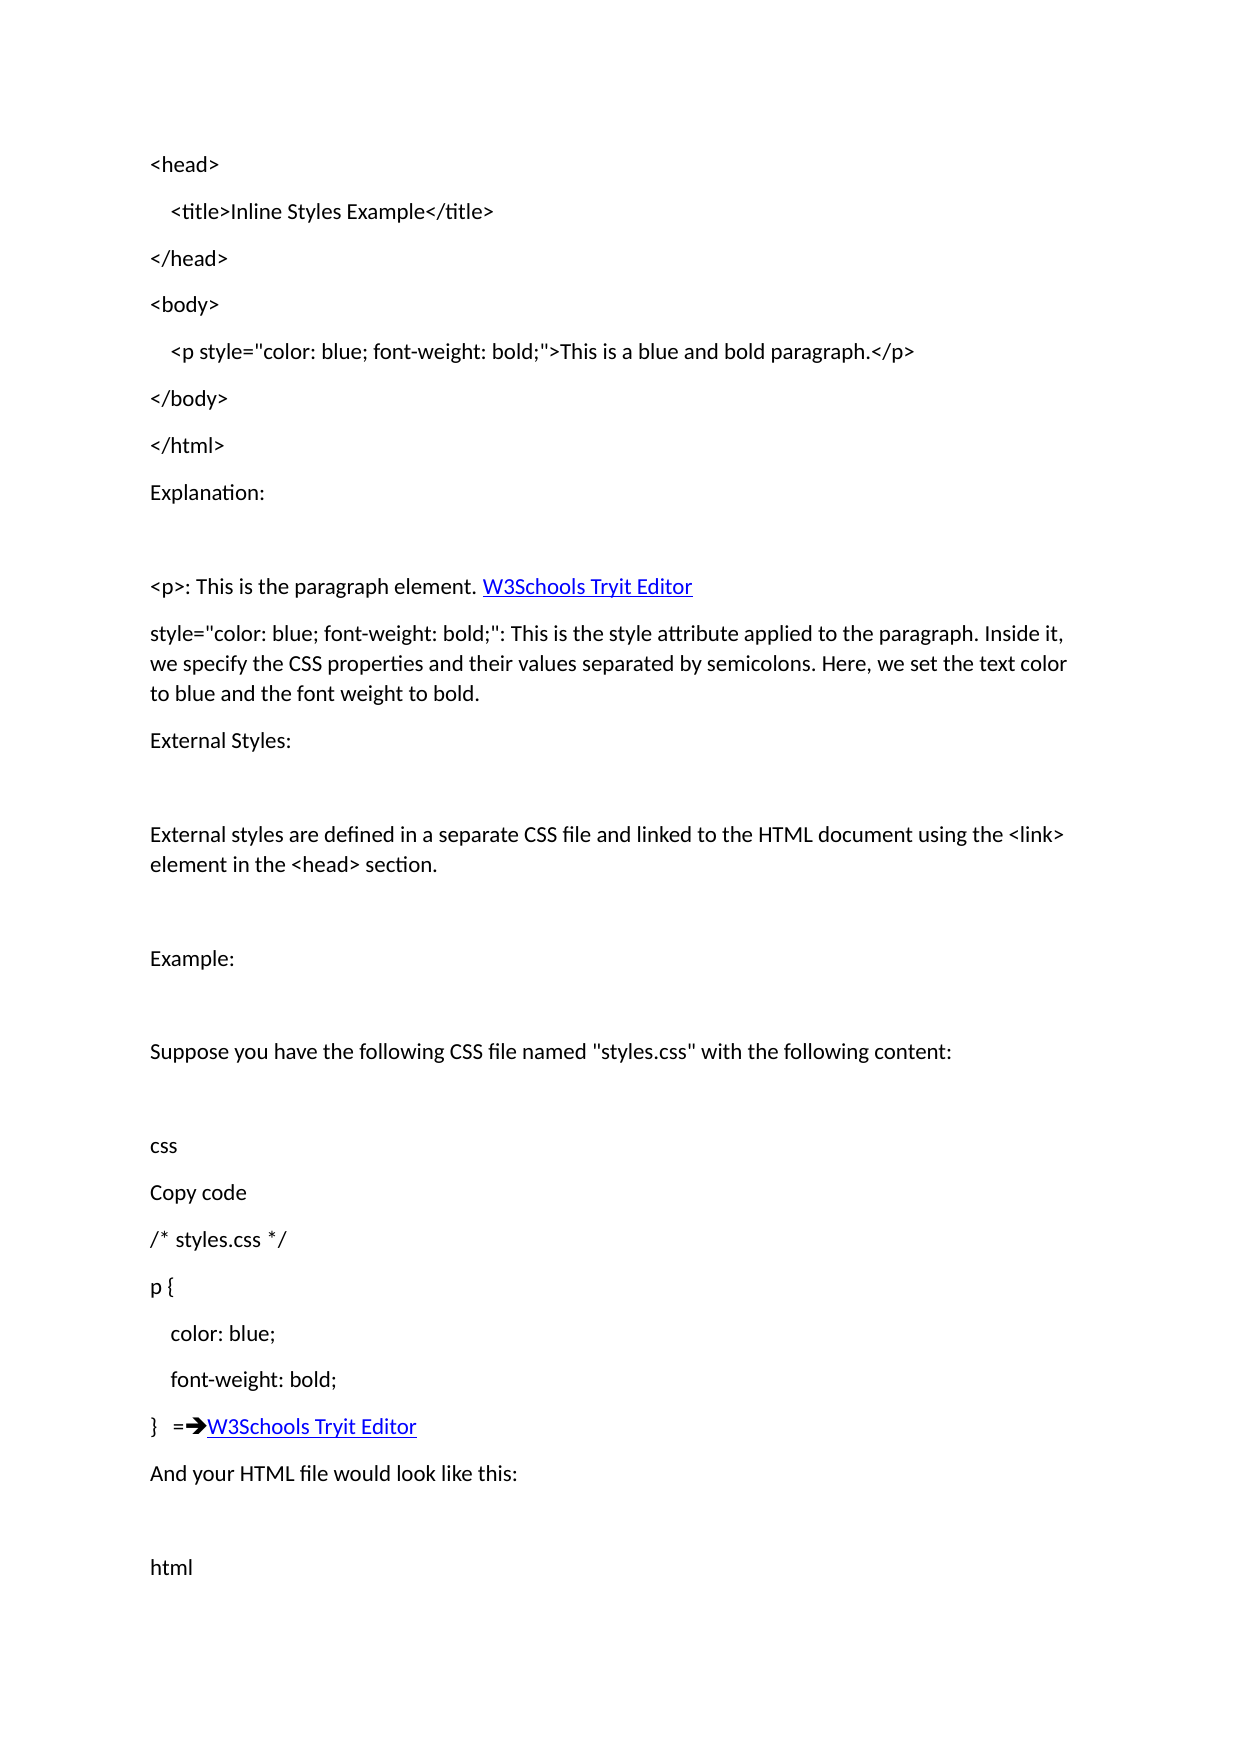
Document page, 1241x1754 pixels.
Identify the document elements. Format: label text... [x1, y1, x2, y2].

text Copy code [150, 1178, 1090, 1206]
text <body> [150, 291, 1090, 319]
text </head> [150, 244, 1090, 272]
text Suppose you have the following CSS file named "styles.css" with the following content: [150, 1037, 1090, 1066]
text font-weight: bold; [150, 1366, 1090, 1394]
text style="color: blue; font-weight: bold;": This is the style attribute applied to the paragraph. Inside it, we specify the CSS properties and their values separated by semicolons. Here, we set the text color to blue and the font weight to bold. [150, 619, 1090, 707]
text html [150, 1553, 1090, 1581]
text css [150, 1131, 1090, 1159]
text </html> [150, 431, 1090, 459]
text <p>: This is the paragraph element. W3Schools Tryit Editor [150, 572, 1090, 600]
text /* styles.css */ [150, 1225, 1090, 1253]
text External styles are defined in a separate CSS file and linked to the HTML document using the <link> element in the <head> section. [150, 820, 1090, 878]
text Example: [150, 944, 1090, 972]
text </body> [150, 384, 1090, 412]
text color: blue; [150, 1319, 1090, 1347]
text And your HTML file would look like this: [150, 1459, 1090, 1487]
text External Styles: [150, 726, 1090, 754]
text <p style="color: blue; font-weight: bold;">This is a blue and bold paragraph.</p> [150, 337, 1090, 366]
text Explanation: [150, 478, 1090, 506]
text <title>Inline Styles Example</title> [150, 197, 1090, 225]
text <head> [150, 150, 1090, 178]
text } =W3Schools Tryit Editor [150, 1412, 1090, 1441]
text p { [150, 1272, 1090, 1300]
